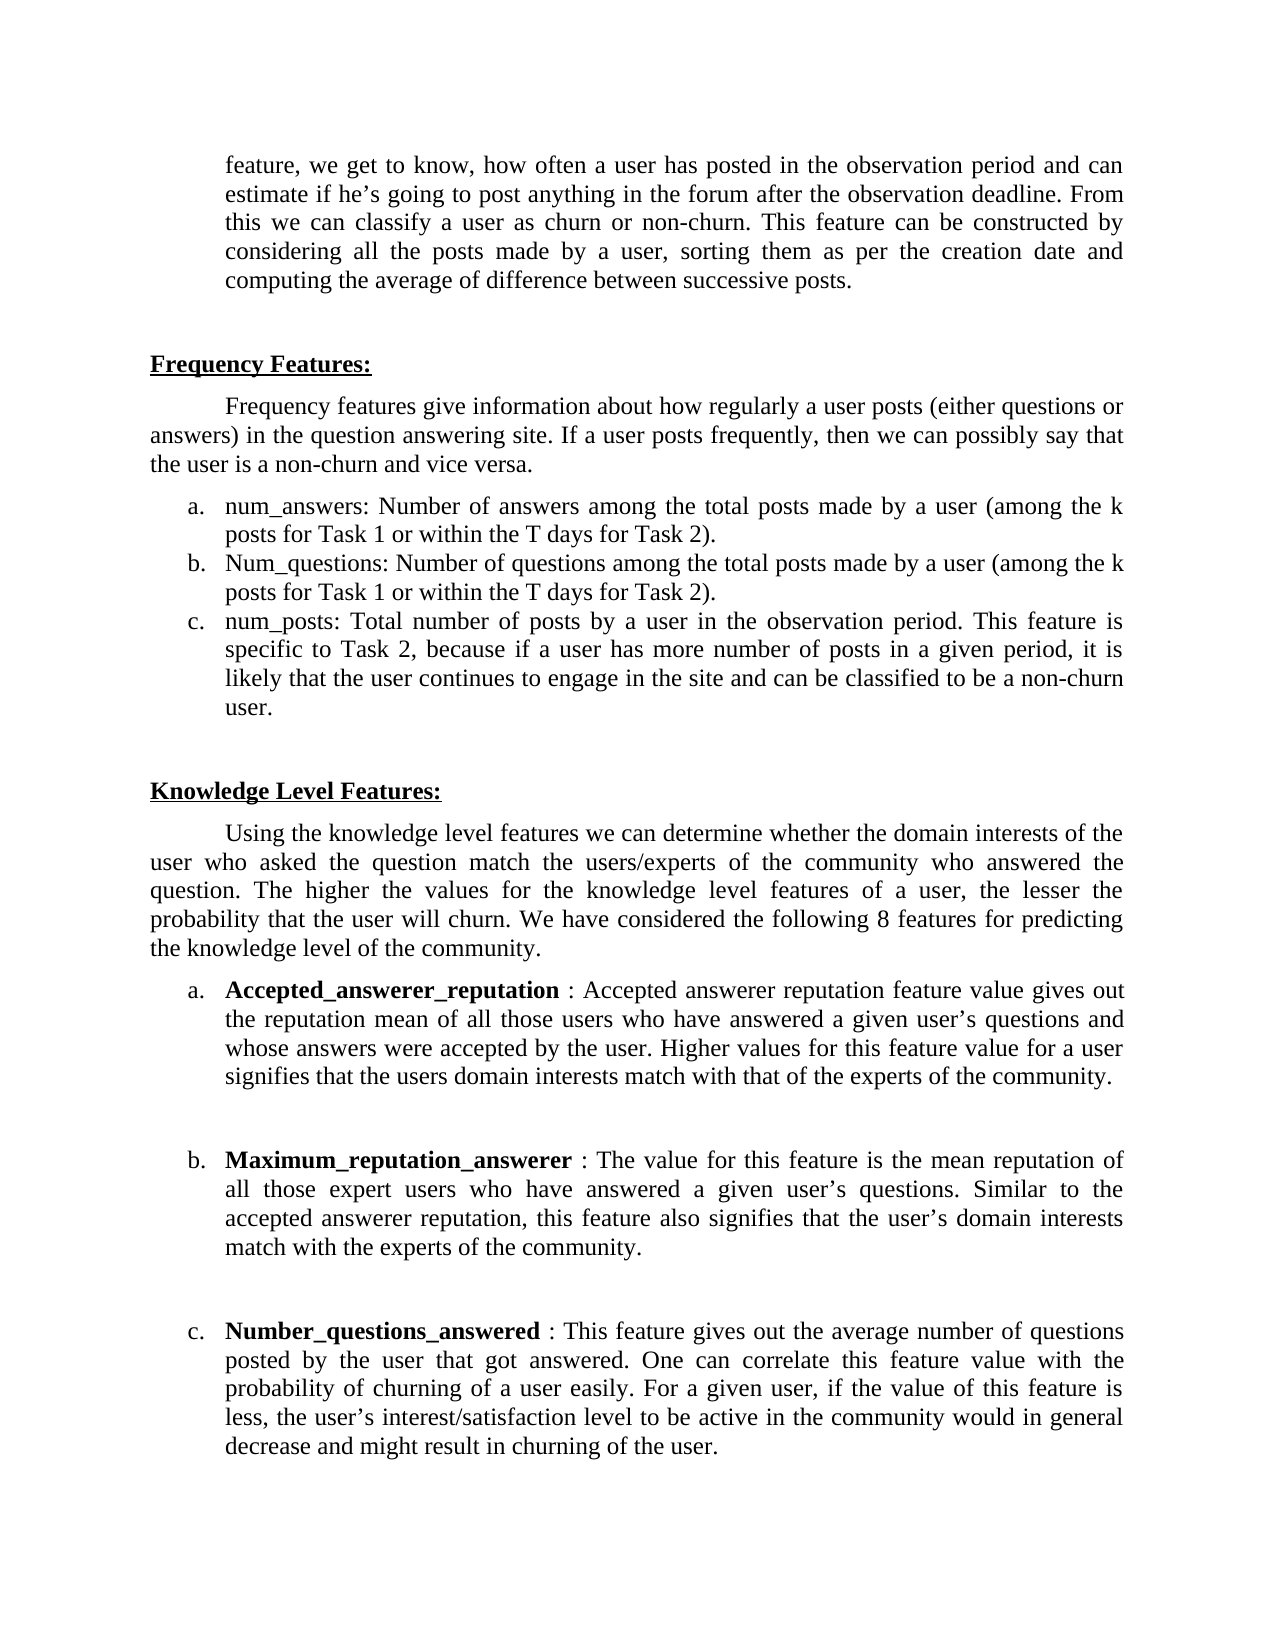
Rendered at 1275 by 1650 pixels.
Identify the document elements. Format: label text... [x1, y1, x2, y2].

text Frequency Features: [150, 349, 1125, 378]
text Using the knowledge level features we can determine whether the domain interests of the user who asked the question match the users/experts of the community who answered the question. The higher the values for the knowledge level features of a user, the lesser the probability that the user will churn. We have considered the following 8 features for predicting the knowledge level of the community. [150, 818, 1125, 962]
list Accepted_answerer_reputation : Accepted answerer reputation feature value gives out the reputation mean of all those users who have answered a given user’s questions and whose answers were accepted by the user. Higher values for this feature value for a user signifies that the users domain interests match with that of the experts of the community. [187, 975, 1125, 1090]
text Frequency features give information about how regularly a user posts (either questions or answers) in the question answering site. If a user posts frequently, then we can possibly say that the user is a non-churn and vice versa. [150, 391, 1125, 477]
list Num_questions: Number of questions among the total posts made by a user (among the k posts for Task 1 or within the T days for Task 2). [187, 548, 1125, 606]
list num_answers: Number of answers among the total posts made by a user (among the k posts for Task 1 or within the T days for Task 2). [187, 491, 1125, 548]
list num_posts: Total number of posts by a user in the observation period. This feature is specific to Task 2, because if a user has more number of posts in a given period, it is likely that the user continues to engage in the site and can be classified to be a non-churn user. [187, 606, 1125, 747]
list Maximum_reputation_answerer : The value for this feature is the mean reputation of all those expert users who have answered a given user’s questions. Similar to the accepted answerer reputation, this feature also signifies that the user’s domain interests match with the experts of the community. [187, 1146, 1125, 1261]
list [187, 150, 1125, 294]
list Number_questions_answered : This feature gives out the average number of questions posted by the user that got answered. One can correlate this feature value with the probability of churning of a user easily. For a given user, if the value of this feature is less, the user’s interest/satisfaction level to be active in the community would in general decrease and might result in churning of the user. [187, 1316, 1125, 1460]
text Knowledge Level Features: [150, 776, 1125, 805]
